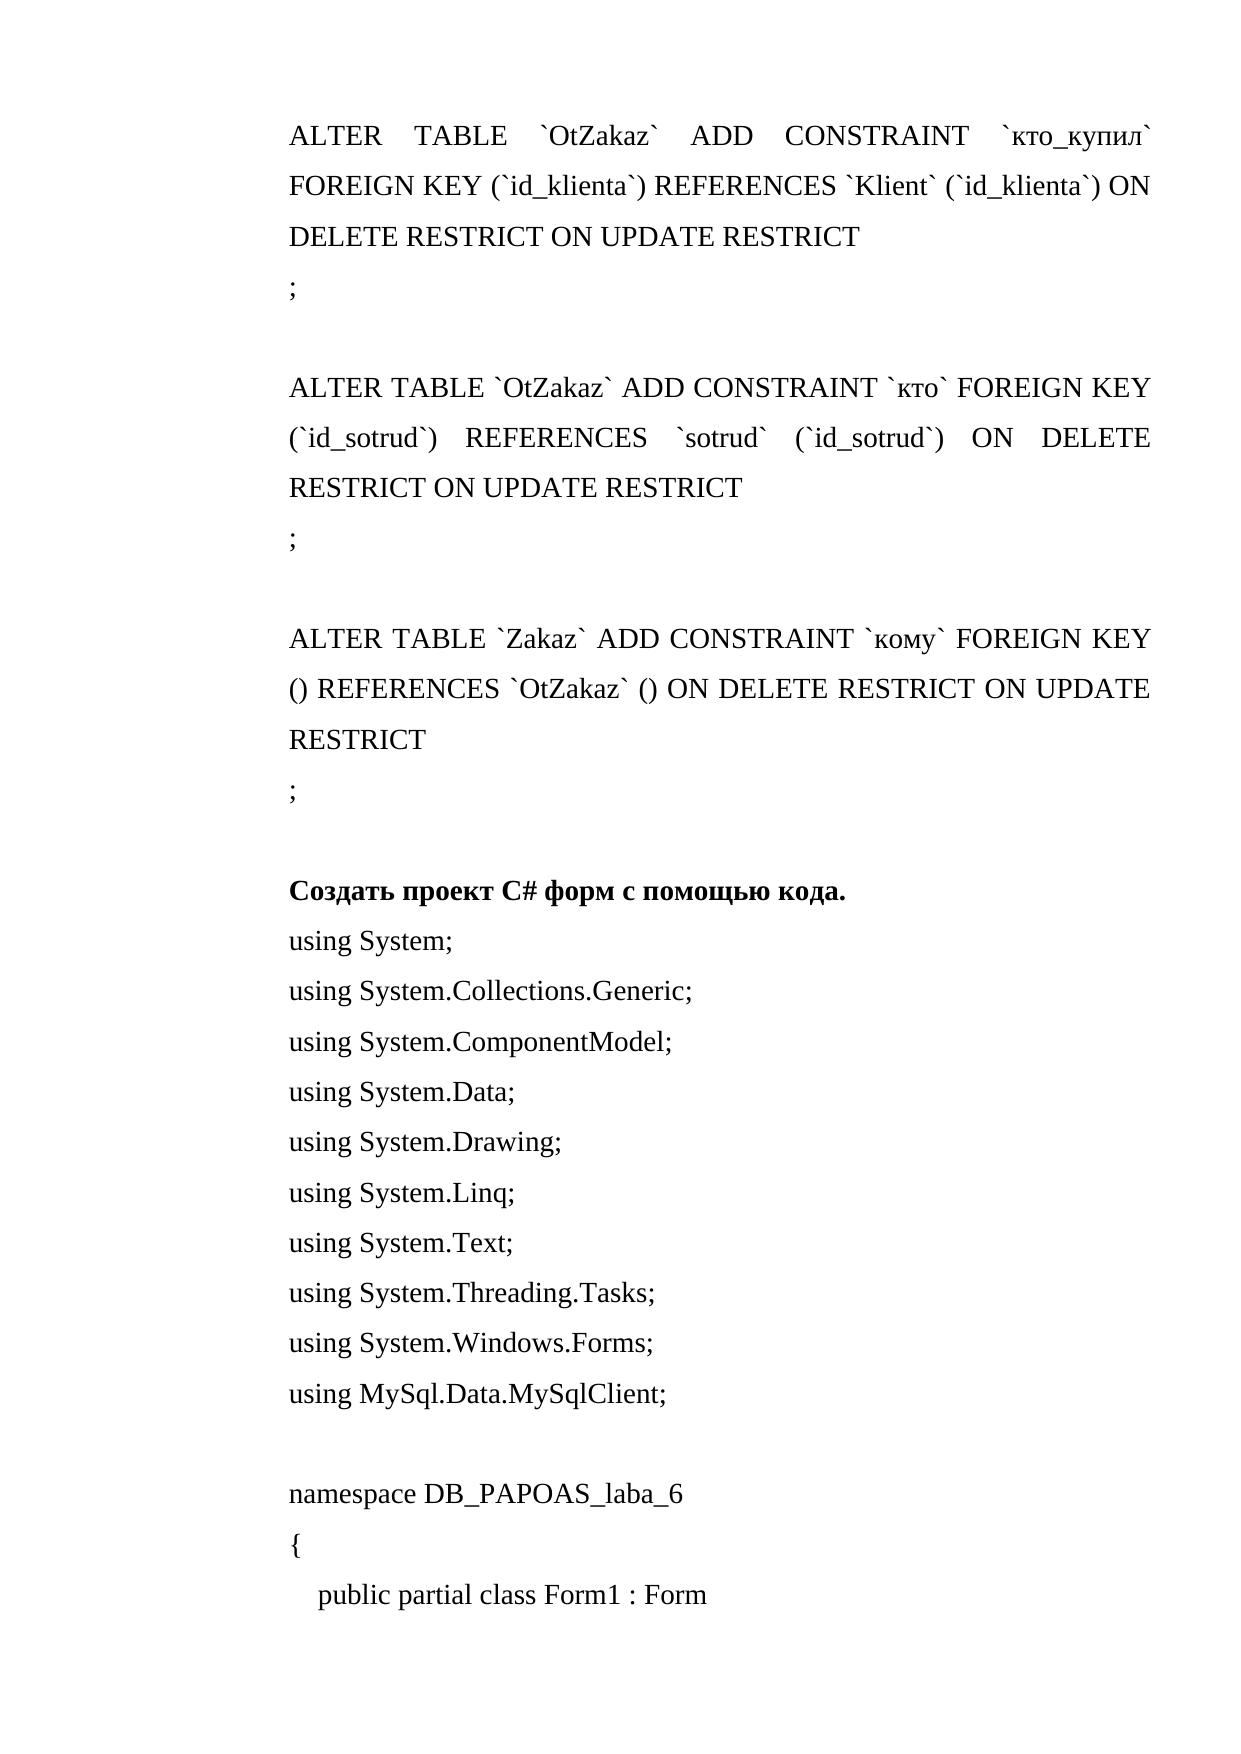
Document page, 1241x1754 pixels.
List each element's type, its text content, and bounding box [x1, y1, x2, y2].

text public partial class Form1 : Form [288, 1577, 1152, 1611]
text ; [288, 772, 1152, 806]
text ; [288, 269, 1152, 303]
text using System.Linq; [288, 1175, 1152, 1208]
text using System; [288, 923, 1152, 957]
text namespace DB_PAPOAS_laba_6 [288, 1477, 1152, 1510]
text using System.Drawing; [288, 1124, 1152, 1158]
text ALTER TABLE `Zakaz` ADD CONSTRAINT `кому` FOREIGN KEY () REFERENCES `OtZakaz` () ON DELETE RESTRICT ON UPDATE RESTRICT [288, 621, 1152, 755]
text Создать проект C# форм с помощью кода. [288, 873, 1152, 906]
text using MySql.Data.MySqlClient; [288, 1376, 1152, 1409]
text ; [288, 521, 1152, 554]
text using System.Windows.Forms; [288, 1326, 1152, 1359]
text { [288, 1527, 1152, 1560]
text using System.ComponentModel; [288, 1024, 1152, 1057]
text using System.Collections.Generic; [288, 973, 1152, 1007]
text using System.Threading.Tasks; [288, 1275, 1152, 1309]
text ALTER TABLE `OtZakaz` ADD CONSTRAINT `кто_купил` FOREIGN KEY (`id_klienta`) REFERENCES `Klient` (`id_klienta`) ON DELETE RESTRICT ON UPDATE RESTRICT [288, 118, 1152, 252]
text ALTER TABLE `OtZakaz` ADD CONSTRAINT `кто` FOREIGN KEY (`id_sotrud`) REFERENCES `sotrud` (`id_sotrud`) ON DELETE RESTRICT ON UPDATE RESTRICT [288, 370, 1152, 504]
text using System.Data; [288, 1074, 1152, 1108]
text using System.Text; [288, 1225, 1152, 1258]
